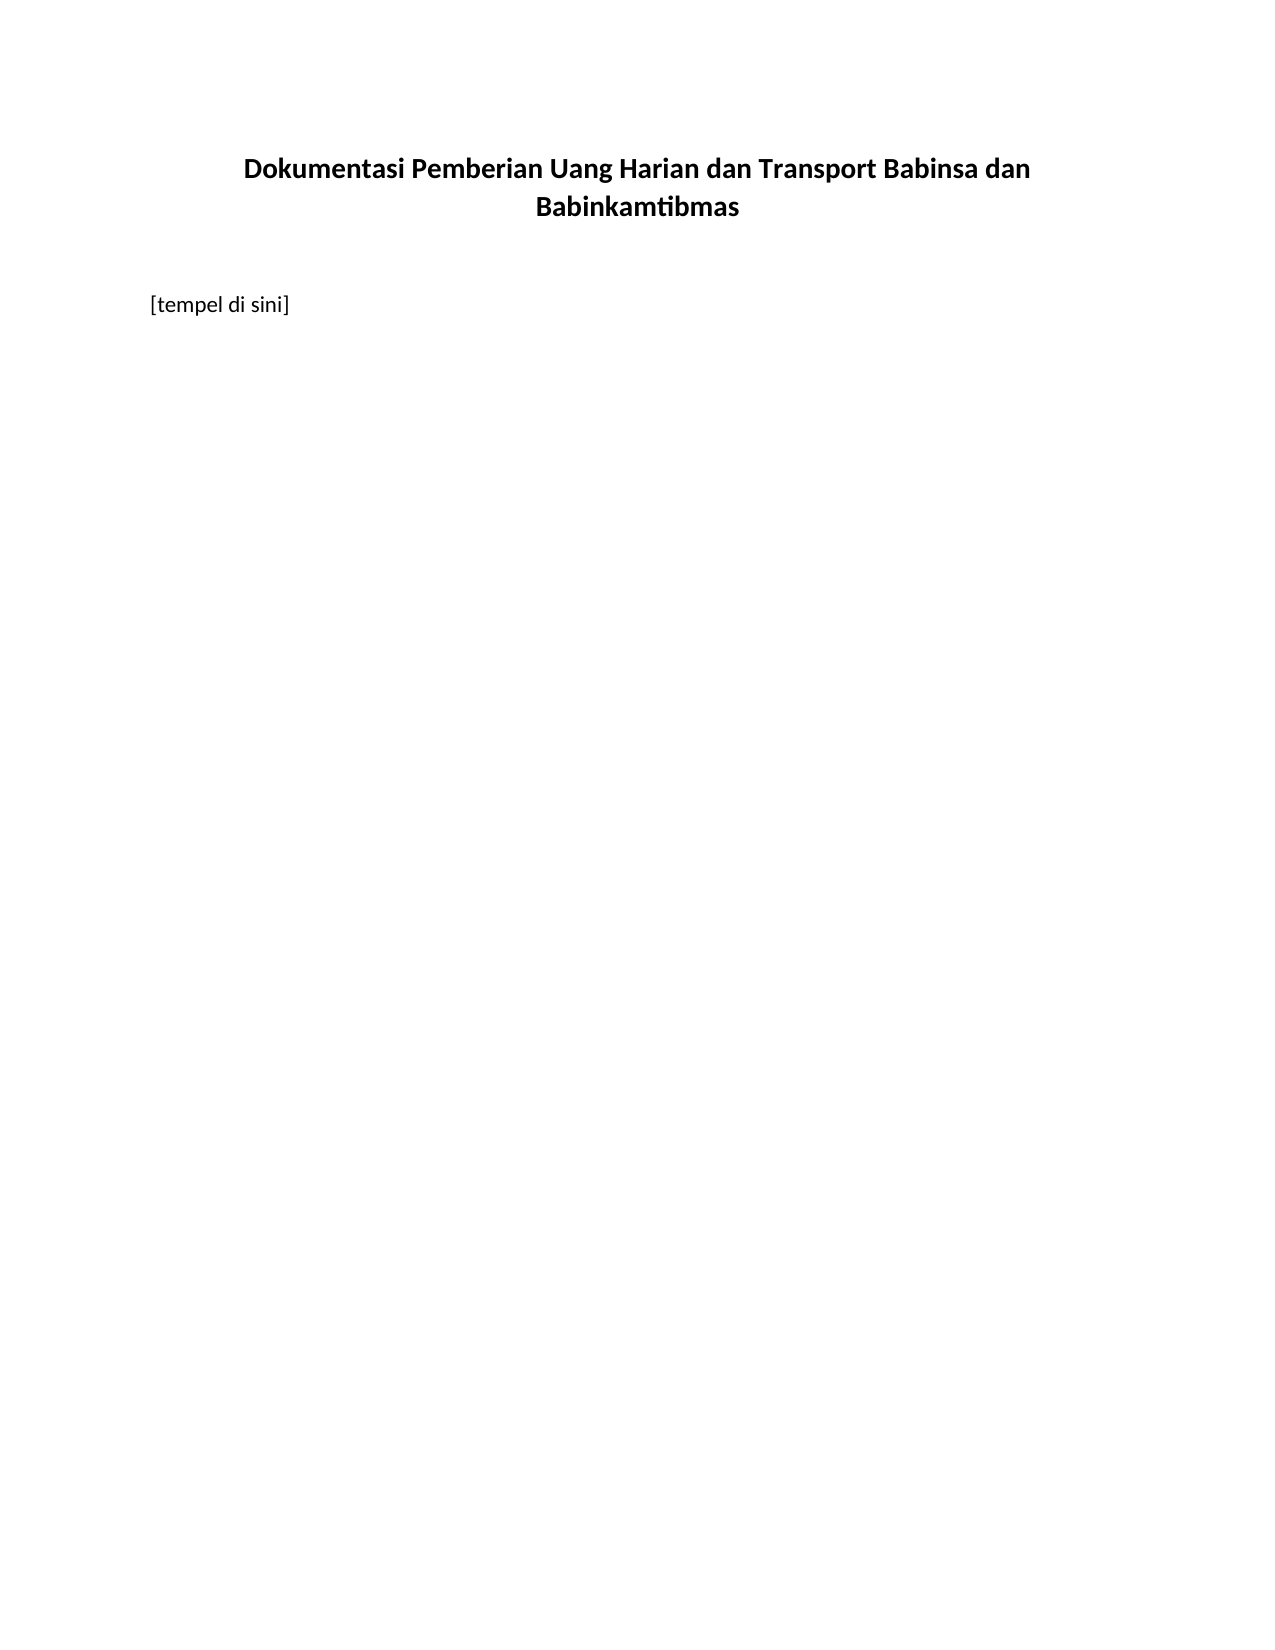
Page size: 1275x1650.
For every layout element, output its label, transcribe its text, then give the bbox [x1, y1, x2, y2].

text Dokumentasi Pemberian Uang Harian dan Transport Babinsa dan Babinkamtibmas [150, 150, 1125, 224]
text [tempel di sini] [150, 290, 1125, 318]
